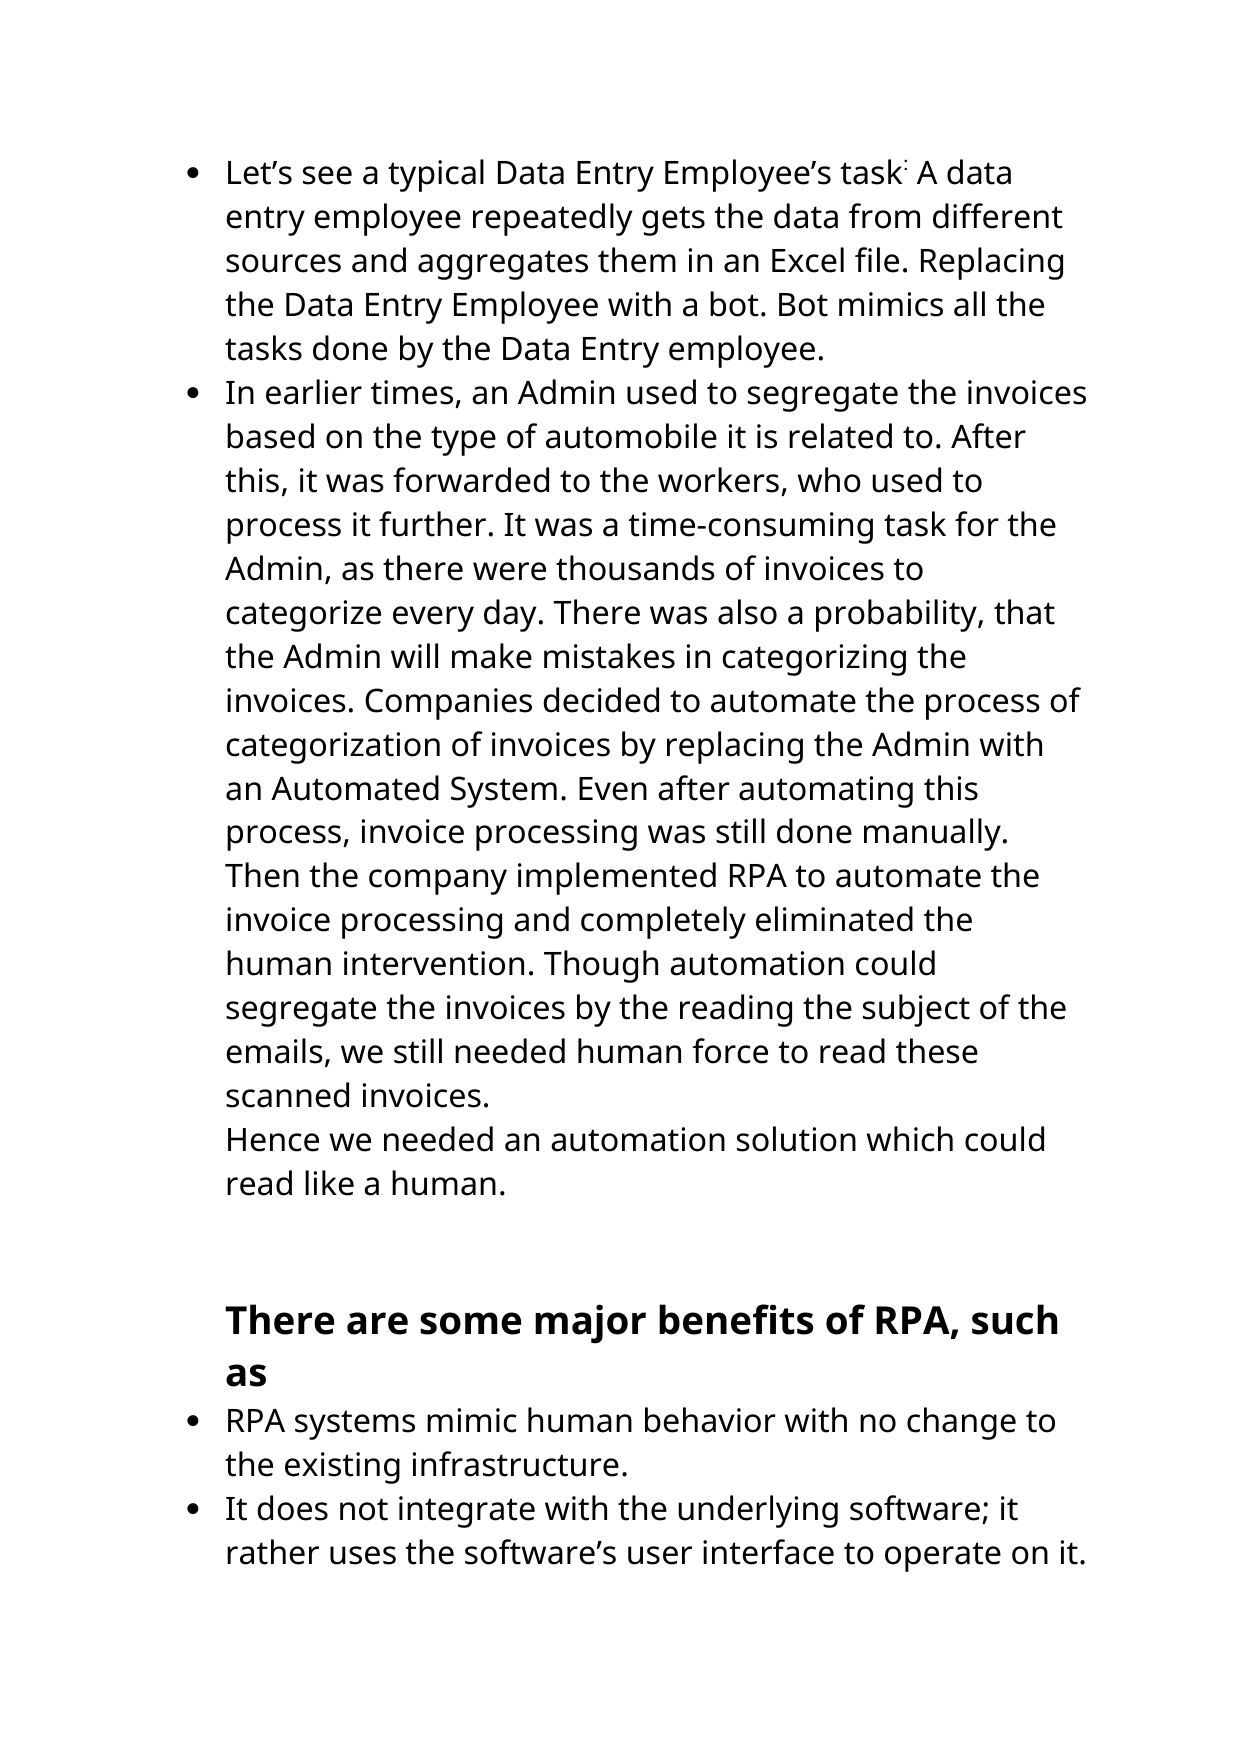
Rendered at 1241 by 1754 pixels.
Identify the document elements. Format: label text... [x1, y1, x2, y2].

list It does not integrate with the underlying software; it rather uses the software’s user interface to operate on it. [187, 1486, 1090, 1574]
list Hence we needed an automation solution which could read like a human. [225, 1117, 1090, 1205]
list There are some major benefits of RPA, such as [225, 1293, 1090, 1398]
list RPA systems mimic human behavior with no change to the existing infrastructure. [187, 1398, 1090, 1486]
list In earlier times, an Admin used to segregate the invoices based on the type of automobile it is related to. After this, it was forwarded to the workers, who used to process it further. It was a time-consuming task for the Admin, as there were thousands of invoices to categorize every day. There was also a probability, that the Admin will make mistakes in categorizing the invoices. Companies decided to automate the process of categorization of invoices by replacing the Admin with an Automated System. Even after automating this process, invoice processing was still done manually. Then the company implemented RPA to automate the invoice processing and completely eliminated the human intervention. Though automation could segregate the invoices by the reading the subject of the emails, we still needed human force to read these scanned invoices. [187, 370, 1090, 1117]
list Let’s see a typical Data Entry Employee’s task: A data entry employee repeatedly gets the data from different sources and aggregates them in an Excel file. Replacing the Data Entry Employee with a bot. Bot mimics all the tasks done by the Data Entry employee. [187, 150, 1090, 370]
